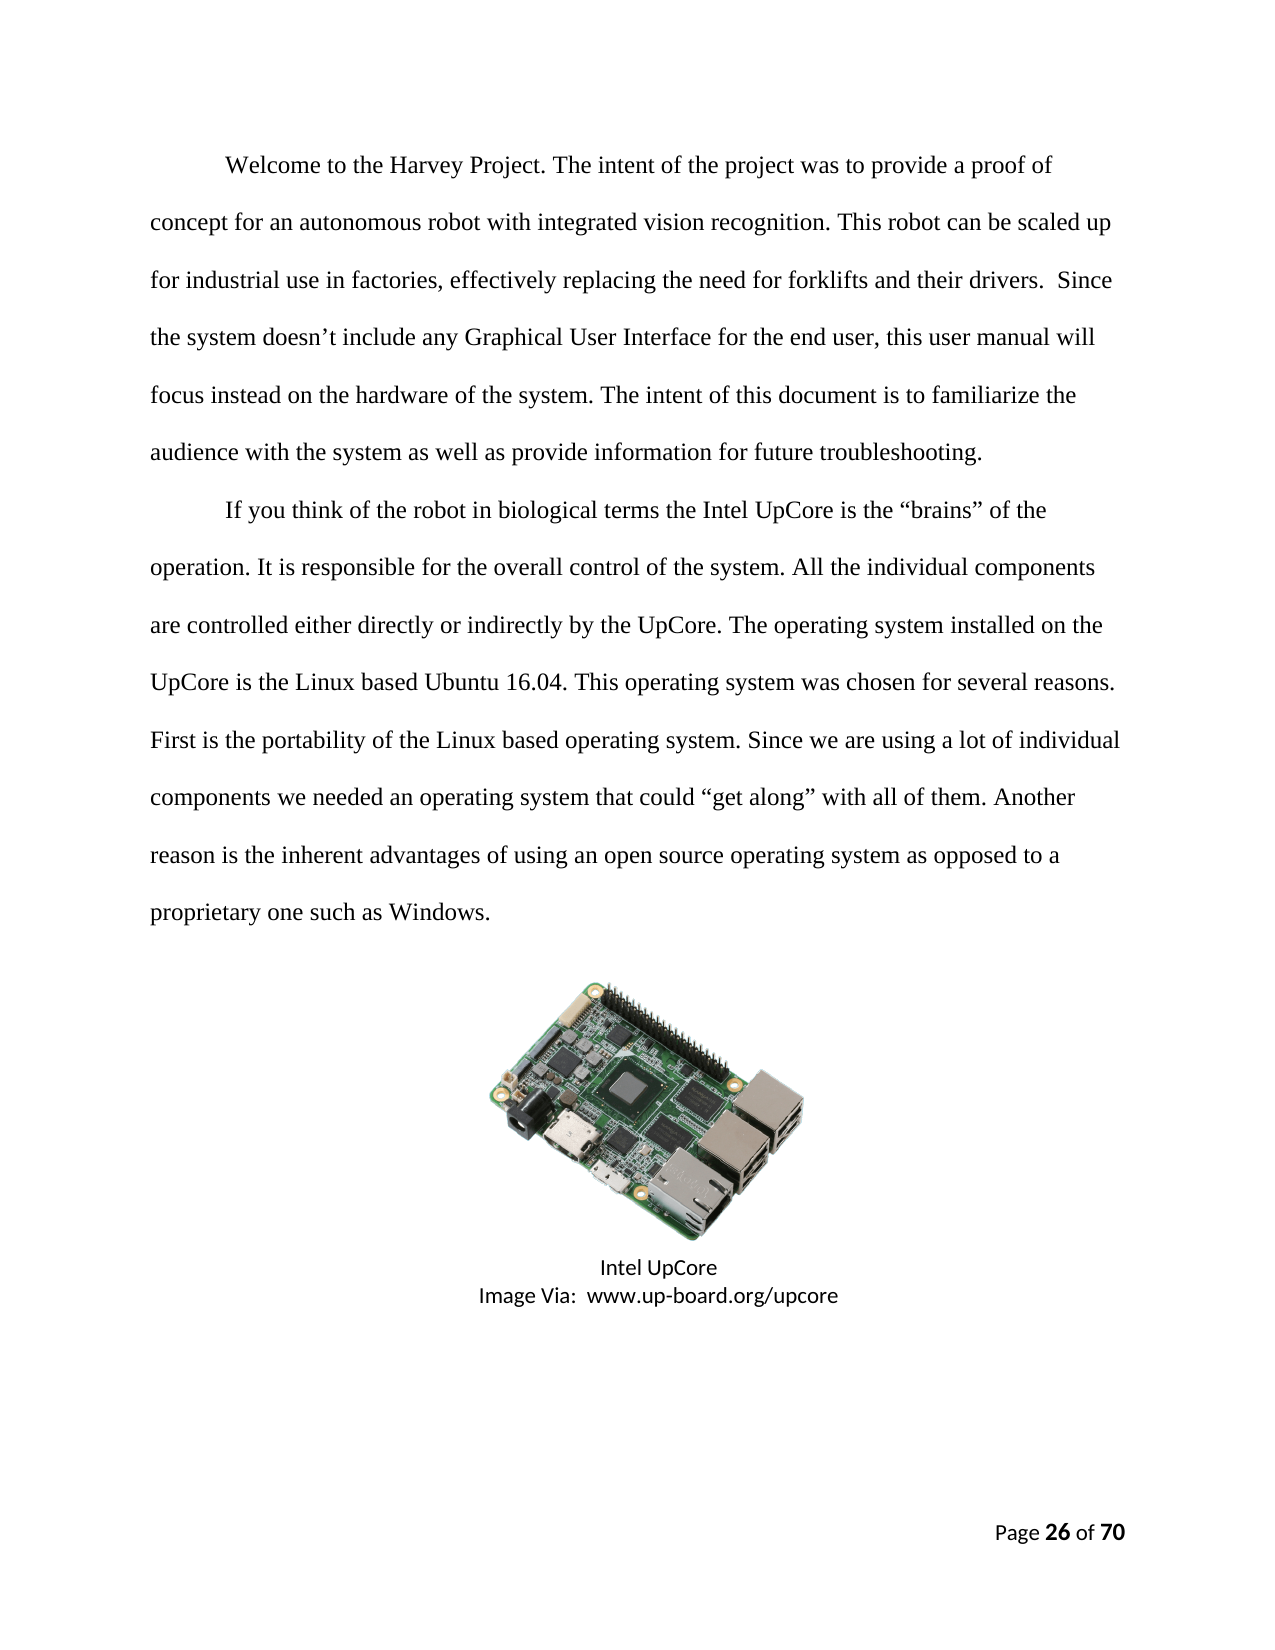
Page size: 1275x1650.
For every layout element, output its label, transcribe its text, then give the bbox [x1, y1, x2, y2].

text If you think of the robot in biological terms the Intel UpCore is the “brains” of the operation. It is responsible for the overall control of the system. All the individual components are controlled either directly or indirectly by the UpCore. The operating system installed on the UpCore is the Linux based Ubuntu 16.04. This operating system was chosen for several reasons. First is the portability of the Linux based operating system. Since we are using a lot of individual components we needed an operating system that could “get along” with all of them. Another reason is the inherent advantages of using an open source operating system as opposed to a proprietary one such as Windows. [150, 495, 1125, 926]
picture [489, 962, 807, 1245]
text Welcome to the Harvey Project. The intent of the project was to provide a proof of concept for an autonomous robot with integrated vision recognition. This robot can be scaled up for industrial use in factories, effectively replacing the need for forklifts and their drivers. Since the system doesn’t include any Graphical User Interface for the end user, this user manual will focus instead on the hardware of the system. The intent of this document is to familiarize the audience with the system as well as provide information for future troubleshooting. [150, 150, 1125, 466]
